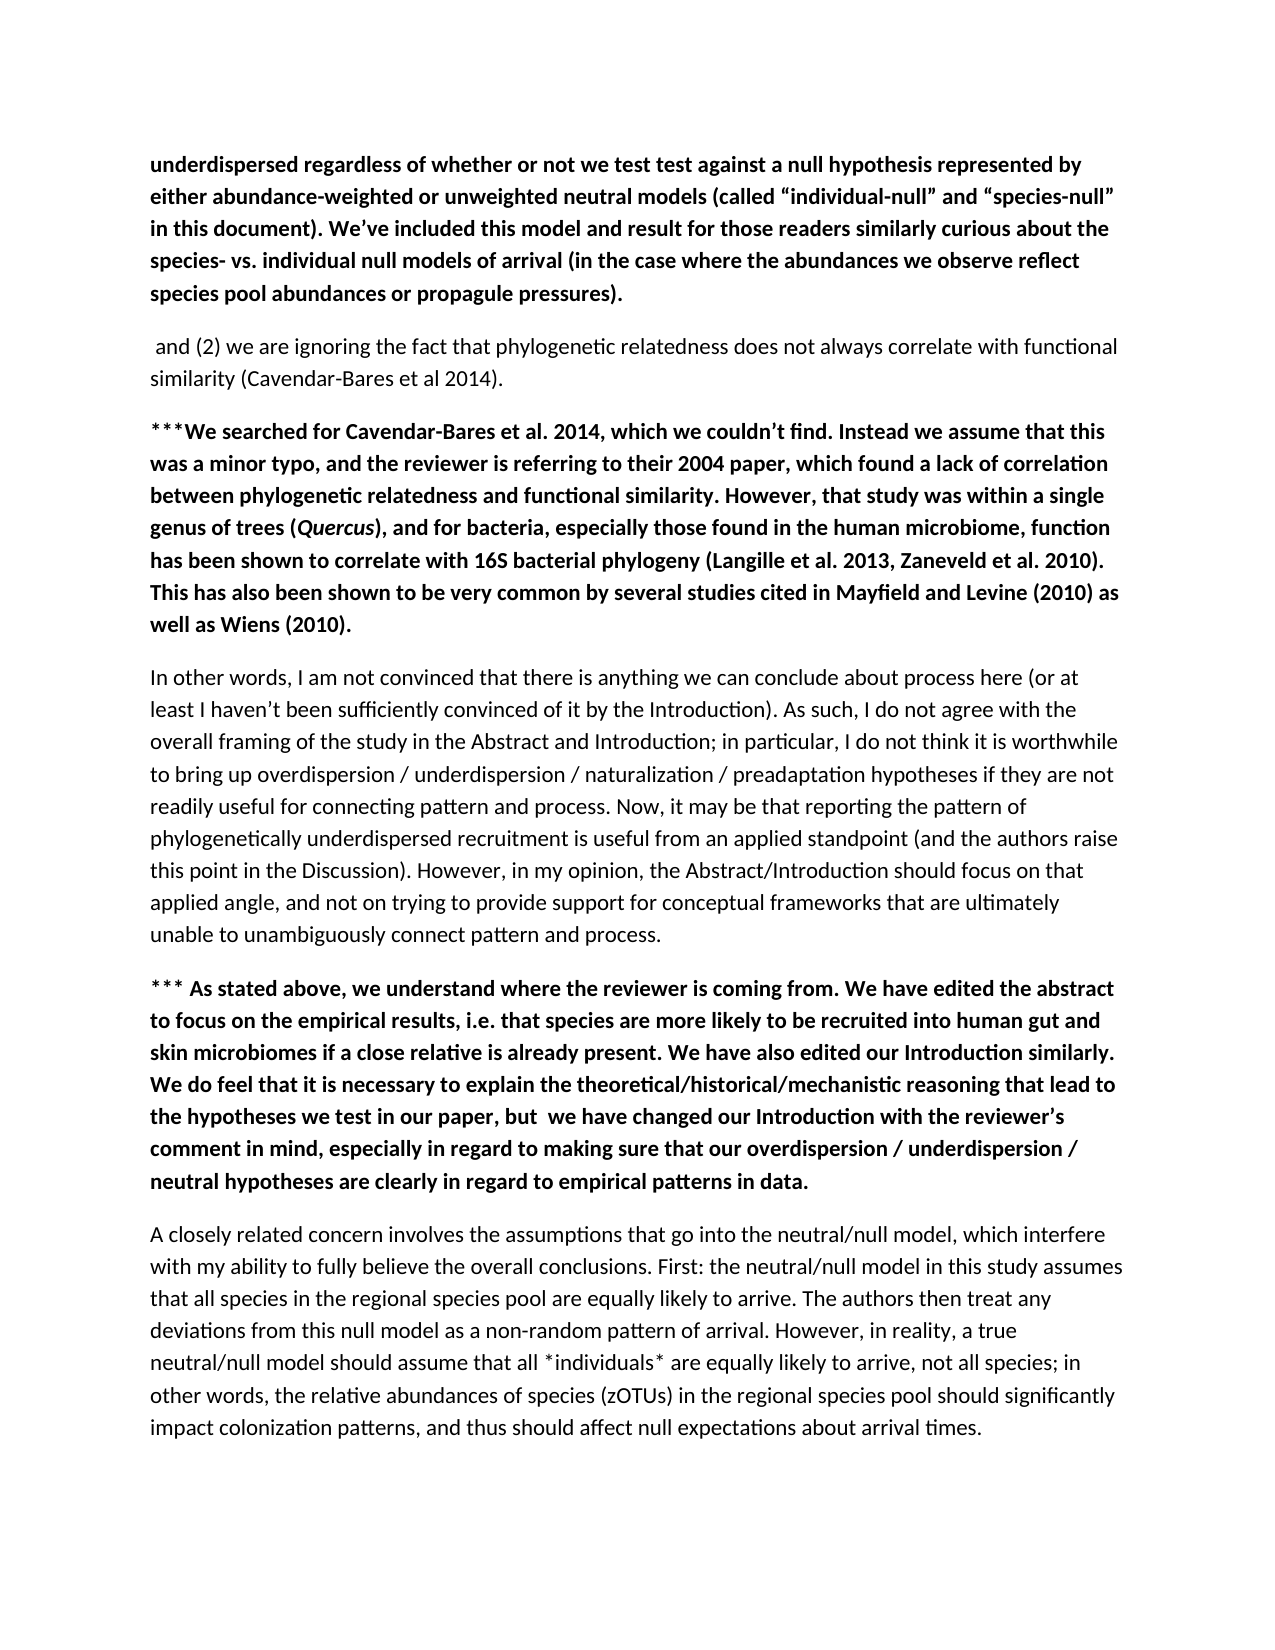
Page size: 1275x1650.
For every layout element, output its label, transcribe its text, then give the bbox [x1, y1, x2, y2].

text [150, 150, 1125, 307]
text *** As stated above, we understand where the reviewer is coming from. We have edited the abstract to focus on the empirical results, i.e. that species are more likely to be recruited into human gut and skin microbiomes if a close relative is already present. We have also edited our Introduction similarly. We do feel that it is necessary to explain the theoretical/historical/mechanistic reasoning that lead to the hypotheses we test in our paper, but we have changed our Introduction with the reviewer’s comment in mind, especially in regard to making sure that our overdispersion / underdispersion / neutral hypotheses are clearly in regard to empirical patterns in data. [150, 974, 1125, 1195]
text and (2) we are ignoring the fact that phylogenetic relatedness does not always correlate with functional similarity (Cavendar-Bares et al 2014). [150, 332, 1125, 392]
text In other words, I am not convinced that there is anything we can conclude about process here (or at least I haven’t been sufficiently convinced of it by the Introduction). As such, I do not agree with the overall framing of the study in the Abstract and Introduction; in particular, I do not think it is worthwhile to bring up overdispersion / underdispersion / naturalization / preadaptation hypotheses if they are not readily useful for connecting pattern and process. Now, it may be that reporting the pattern of phylogenetically underdispersed recruitment is useful from an applied standpoint (and the authors raise this point in the Discussion). However, in my opinion, the Abstract/Introduction should focus on that applied angle, and not on trying to provide support for conceptual frameworks that are ultimately unable to unambiguously connect pattern and process. [150, 663, 1125, 949]
text A closely related concern involves the assumptions that go into the neutral/null model, which interfere with my ability to fully believe the overall conclusions. First: the neutral/null model in this study assumes that all species in the regional species pool are equally likely to arrive. The authors then treat any deviations from this null model as a non-random pattern of arrival. However, in reality, a true neutral/null model should assume that all *individuals* are equally likely to arrive, not all species; in other words, the relative abundances of species (zOTUs) in the regional species pool should significantly impact colonization patterns, and thus should affect null expectations about arrival times. [150, 1220, 1125, 1441]
text ***We searched for Cavendar-Bares et al. 2014, which we couldn’t find. Instead we assume that this was a minor typo, and the reviewer is referring to their 2004 paper, which found a lack of correlation between phylogenetic relatedness and functional similarity. However, that study was within a single genus of trees (Quercus), and for bacteria, especially those found in the human microbiome, function has been shown to correlate with 16S bacterial phylogeny (Langille et al. 2013, Zaneveld et al. 2010). This has also been shown to be very common by several studies cited in Mayfield and Levine (2010) as well as Wiens (2010). [150, 417, 1125, 638]
